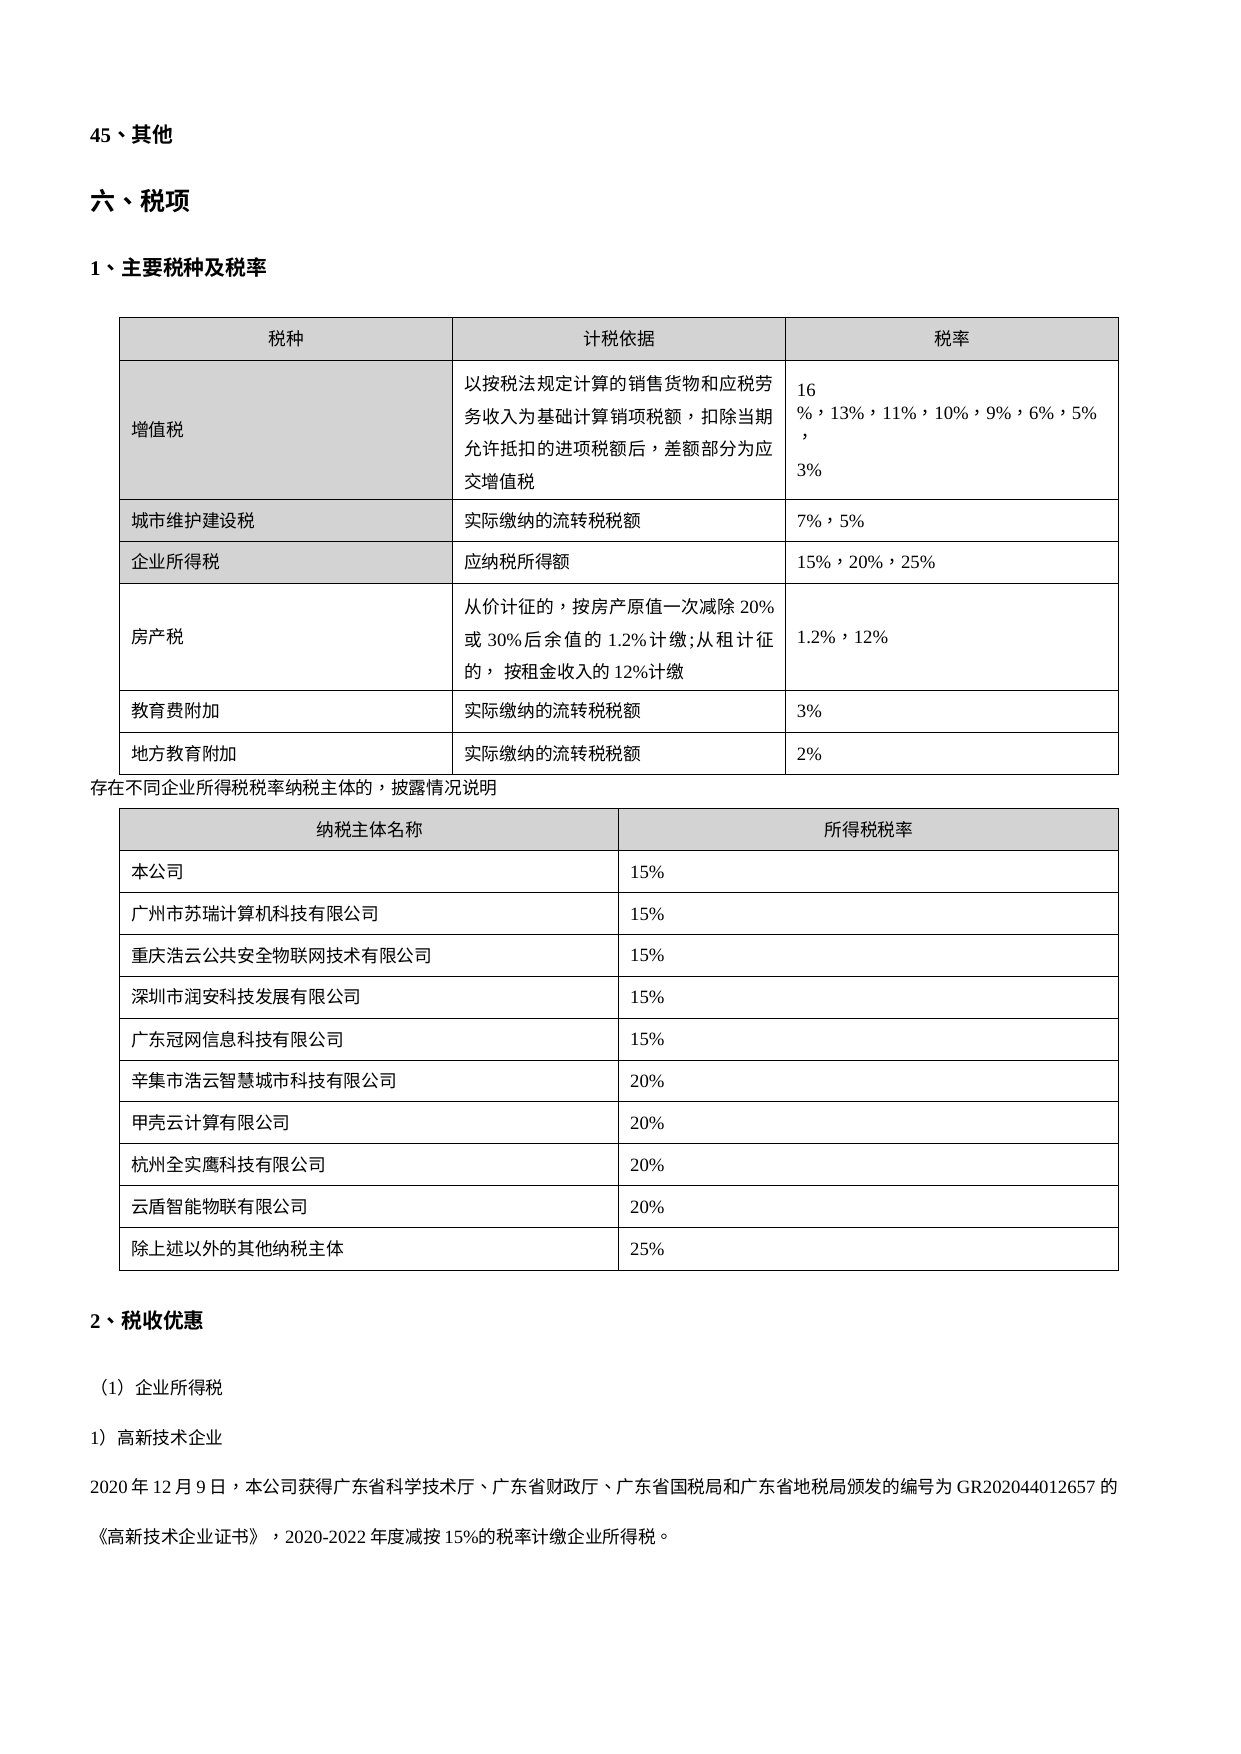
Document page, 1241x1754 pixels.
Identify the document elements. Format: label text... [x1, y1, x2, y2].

text 1）高新技术企业 [90, 1405, 1148, 1454]
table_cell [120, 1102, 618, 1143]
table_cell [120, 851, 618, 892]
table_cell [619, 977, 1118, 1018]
text 存在不同企业所得税税率纳税主体的，披露情况说明 [90, 775, 1148, 799]
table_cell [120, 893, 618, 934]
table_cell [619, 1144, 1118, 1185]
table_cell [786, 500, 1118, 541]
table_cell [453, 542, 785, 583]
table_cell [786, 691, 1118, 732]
subtitle 1、主要税种及税率 [90, 253, 1148, 282]
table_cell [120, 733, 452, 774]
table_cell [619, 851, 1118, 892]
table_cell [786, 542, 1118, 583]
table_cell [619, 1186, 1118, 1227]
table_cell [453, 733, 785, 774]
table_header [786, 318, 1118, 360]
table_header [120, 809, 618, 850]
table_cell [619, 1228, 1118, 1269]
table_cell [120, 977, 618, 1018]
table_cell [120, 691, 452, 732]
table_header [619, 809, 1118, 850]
text 2020年12月9日，本公司获得广东省科学技术厅、广东省财政厅、广东省国税局和广东省地税局颁发的编号为GR202044012657 的《高新技术企业证书》，2020-2022年度减按15%的税率计缴企业所得税。 [90, 1454, 1148, 1553]
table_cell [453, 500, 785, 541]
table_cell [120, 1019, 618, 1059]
text （1）企业所得税 [90, 1355, 1148, 1405]
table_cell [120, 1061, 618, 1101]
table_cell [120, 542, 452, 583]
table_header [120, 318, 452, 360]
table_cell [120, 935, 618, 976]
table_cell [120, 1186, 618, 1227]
subtitle 六、税项 [90, 184, 1148, 218]
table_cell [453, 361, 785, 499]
subtitle 45、其他 [90, 120, 1148, 148]
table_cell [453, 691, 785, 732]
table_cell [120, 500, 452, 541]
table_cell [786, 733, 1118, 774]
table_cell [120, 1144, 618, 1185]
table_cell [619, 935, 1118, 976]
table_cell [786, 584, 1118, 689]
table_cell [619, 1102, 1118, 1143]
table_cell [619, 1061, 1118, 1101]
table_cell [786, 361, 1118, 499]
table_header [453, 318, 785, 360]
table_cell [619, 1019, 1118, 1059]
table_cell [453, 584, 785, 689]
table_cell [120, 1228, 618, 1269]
subtitle 2、税收优惠 [90, 1306, 1148, 1334]
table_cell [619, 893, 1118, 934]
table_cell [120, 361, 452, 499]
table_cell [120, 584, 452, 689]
